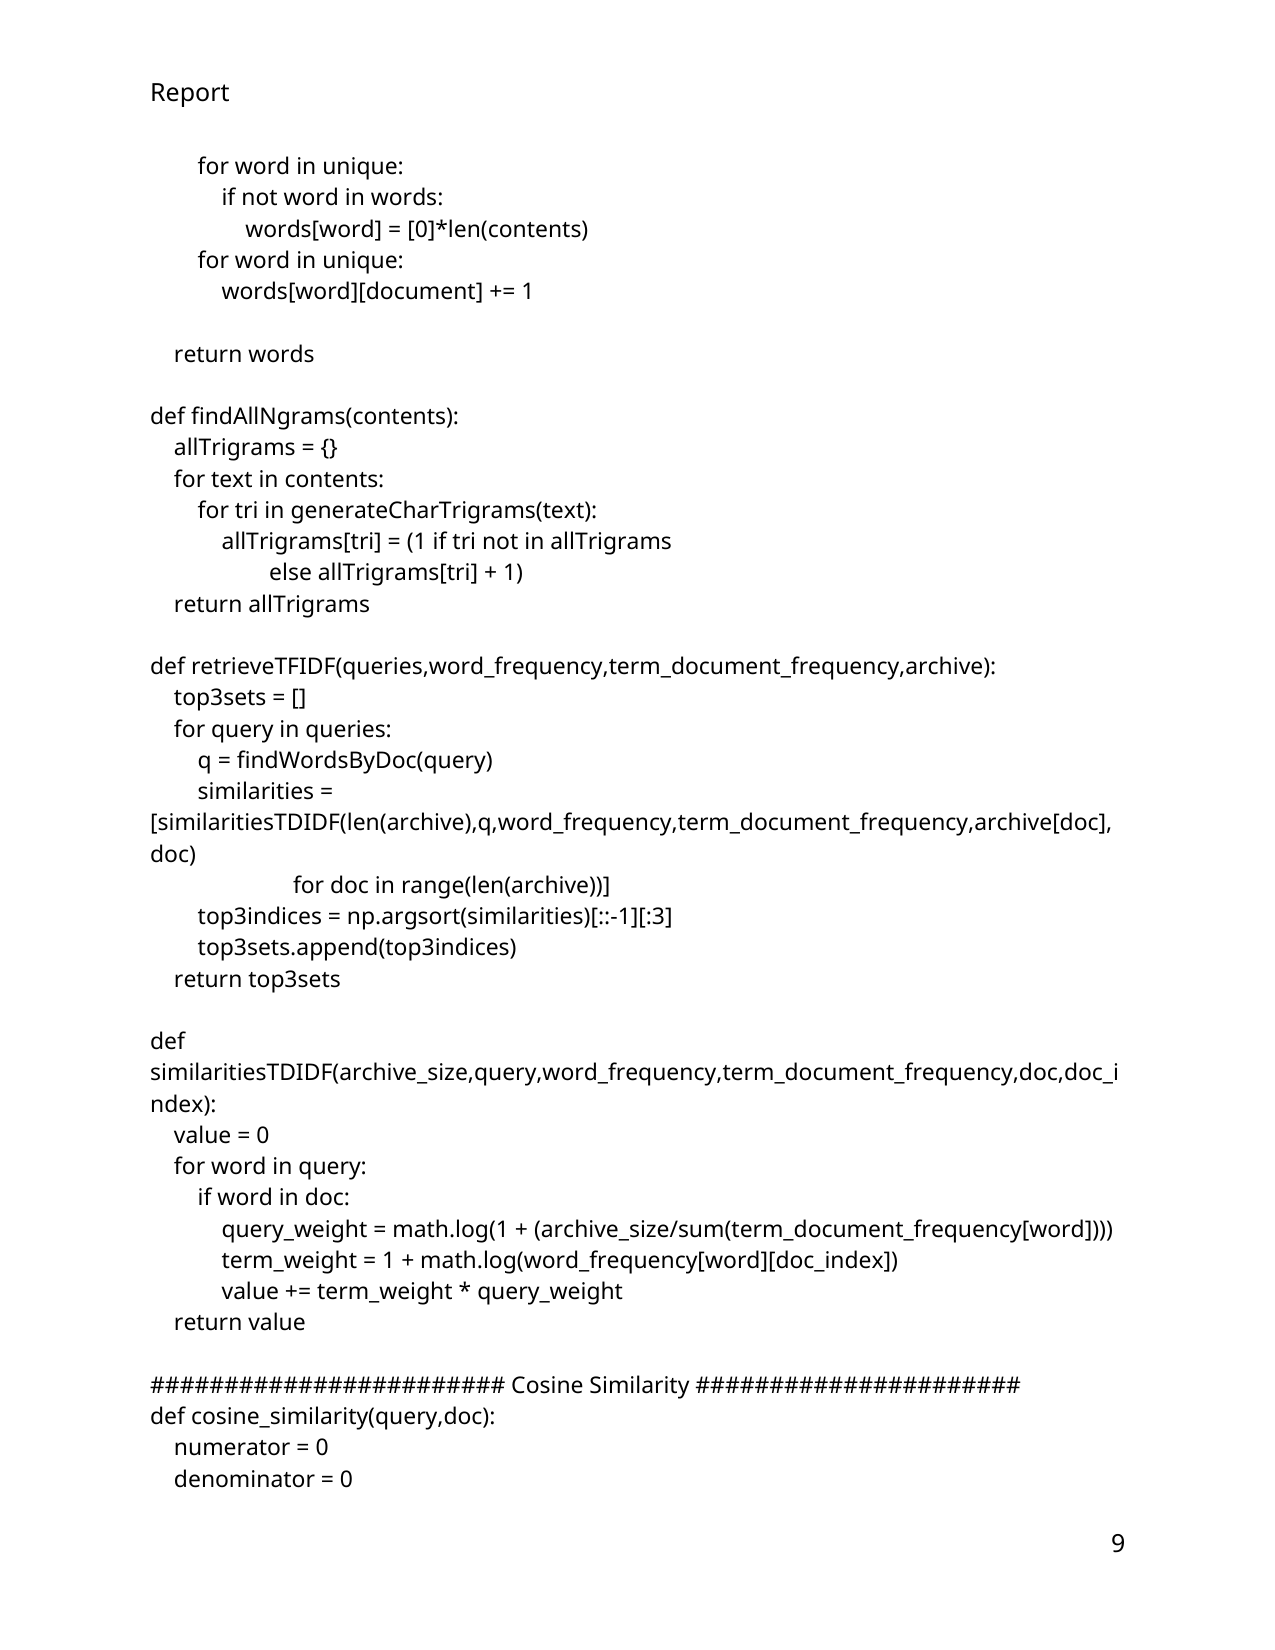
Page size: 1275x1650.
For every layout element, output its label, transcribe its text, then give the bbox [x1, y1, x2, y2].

text query_weight = math.log(1 + (archive_size/sum(term_document_frequency[word]))) [150, 1212, 1125, 1244]
text def similaritiesTDIDF(archive_size,query,word_frequency,term_document_frequency,doc,doc_index): [150, 1025, 1125, 1119]
text for word in unique: [150, 244, 1125, 275]
text allTrigrams[tri] = (1 if tri not in allTrigrams [150, 525, 1125, 556]
text for word in unique: [150, 150, 1125, 181]
text words[word][document] += 1 [150, 275, 1125, 306]
text top3indices = np.argsort(similarities)[::-1][:3] [150, 900, 1125, 931]
text numerator = 0 [150, 1431, 1125, 1462]
text return allTrigrams [150, 587, 1125, 619]
text denominator = 0 [150, 1462, 1125, 1494]
text value += term_weight * query_weight [150, 1275, 1125, 1306]
text for word in query: [150, 1150, 1125, 1181]
text top3sets.append(top3indices) [150, 931, 1125, 962]
text similarities = [similaritiesTDIDF(len(archive),q,word_frequency,term_document_frequency,archive[doc],doc) [150, 775, 1125, 869]
text value = 0 [150, 1119, 1125, 1150]
text words[word] = [0]*len(contents) [150, 212, 1125, 244]
text def findAllNgrams(contents): [150, 400, 1125, 431]
text for query in queries: [150, 712, 1125, 744]
text def cosine_similarity(query,doc): [150, 1400, 1125, 1431]
text else allTrigrams[tri] + 1) [150, 556, 1125, 587]
text for doc in range(len(archive))] [150, 869, 1125, 900]
text if word in doc: [150, 1181, 1125, 1212]
text term_weight = 1 + math.log(word_frequency[word][doc_index]) [150, 1244, 1125, 1275]
text return value [150, 1306, 1125, 1337]
text top3sets = [] [150, 681, 1125, 712]
text for text in contents: [150, 462, 1125, 494]
text ######################## Cosine Similarity ###################### [150, 1369, 1125, 1400]
text allTrigrams = {} [150, 431, 1125, 462]
text return top3sets [150, 962, 1125, 994]
text if not word in words: [150, 181, 1125, 212]
text q = findWordsByDoc(query) [150, 744, 1125, 775]
text for tri in generateCharTrigrams(text): [150, 494, 1125, 525]
text return words [150, 337, 1125, 369]
text def retrieveTFIDF(queries,word_frequency,term_document_frequency,archive): [150, 650, 1125, 681]
